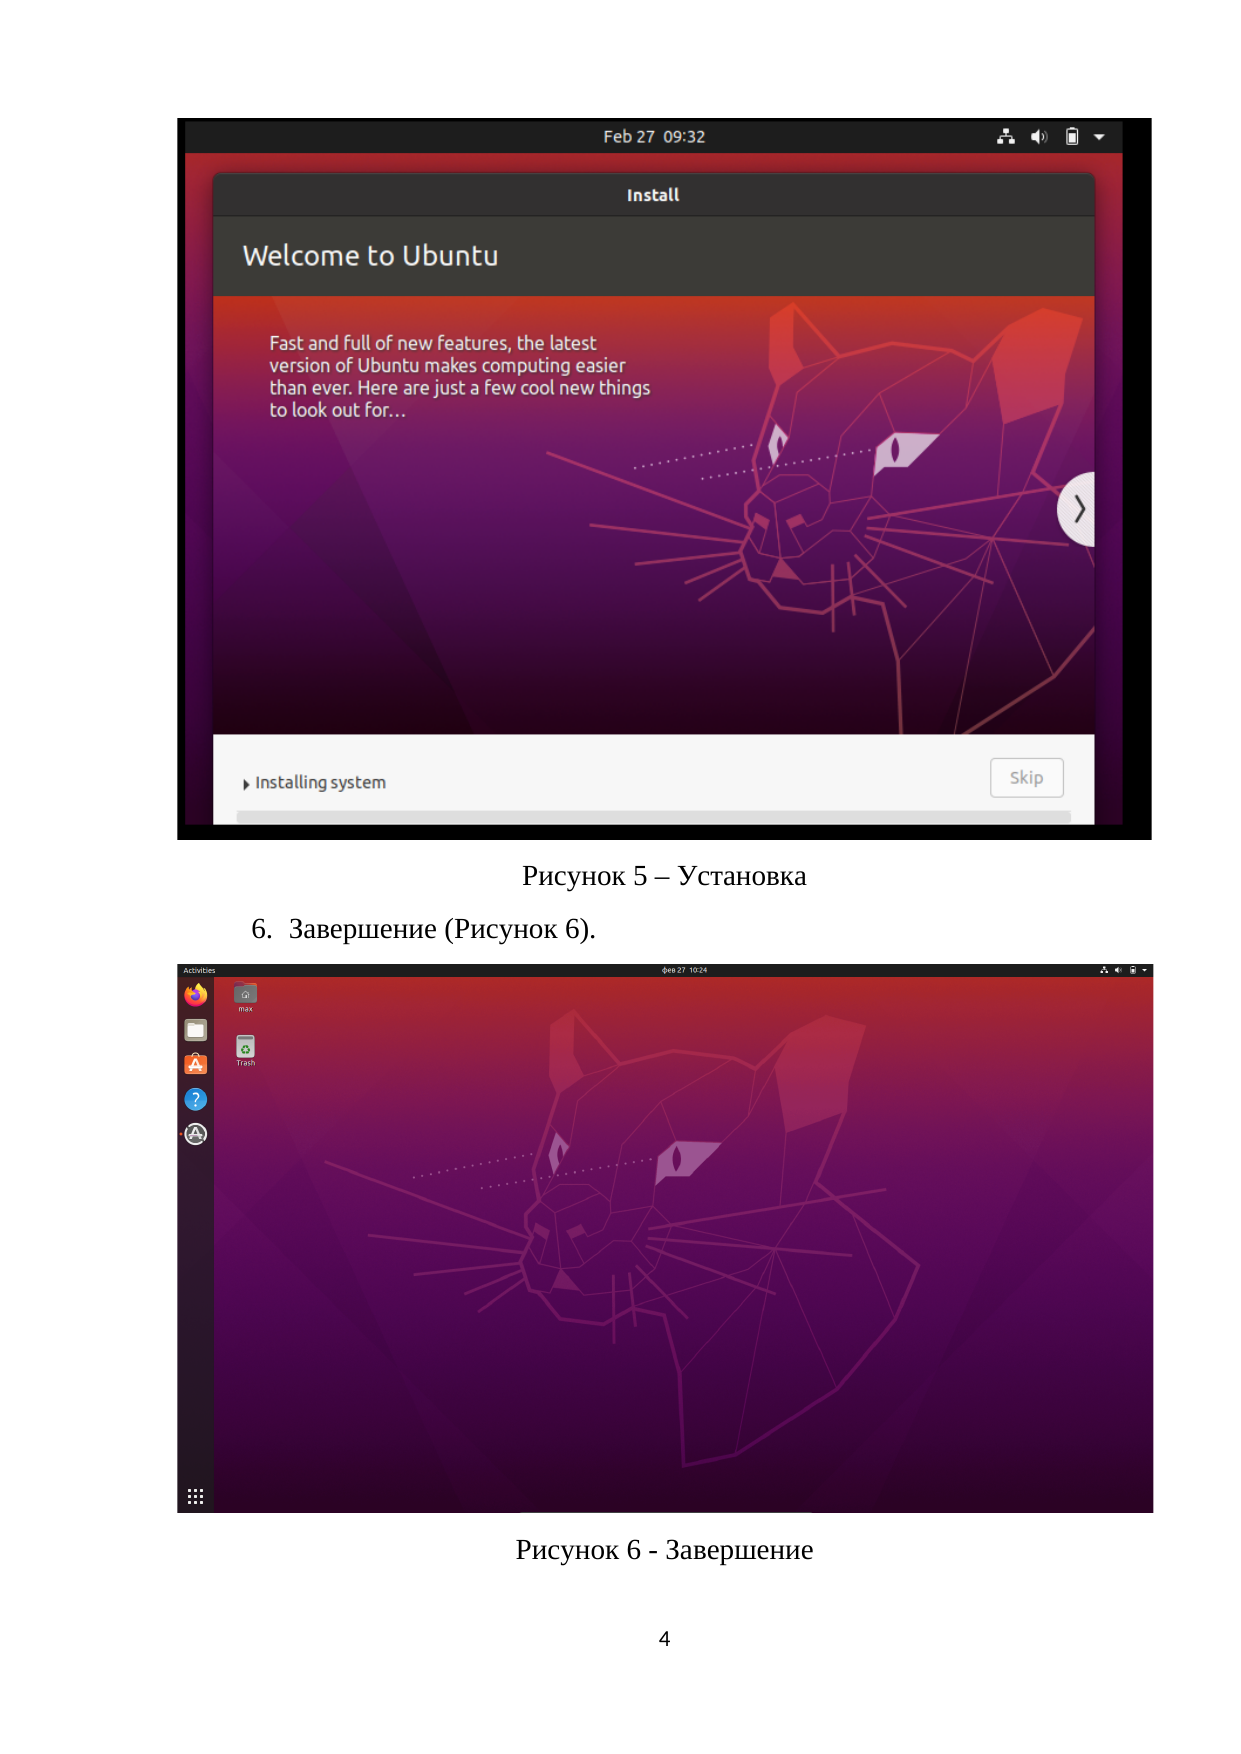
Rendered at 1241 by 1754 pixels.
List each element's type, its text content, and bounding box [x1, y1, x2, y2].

picture [177, 118, 1152, 840]
text Рисунок 5 – Установка [177, 858, 1152, 892]
text Рисунок 6 - Завершение [177, 1532, 1152, 1565]
list Завершение (Рисунок 6). [251, 911, 1152, 945]
picture [177, 964, 1154, 1513]
